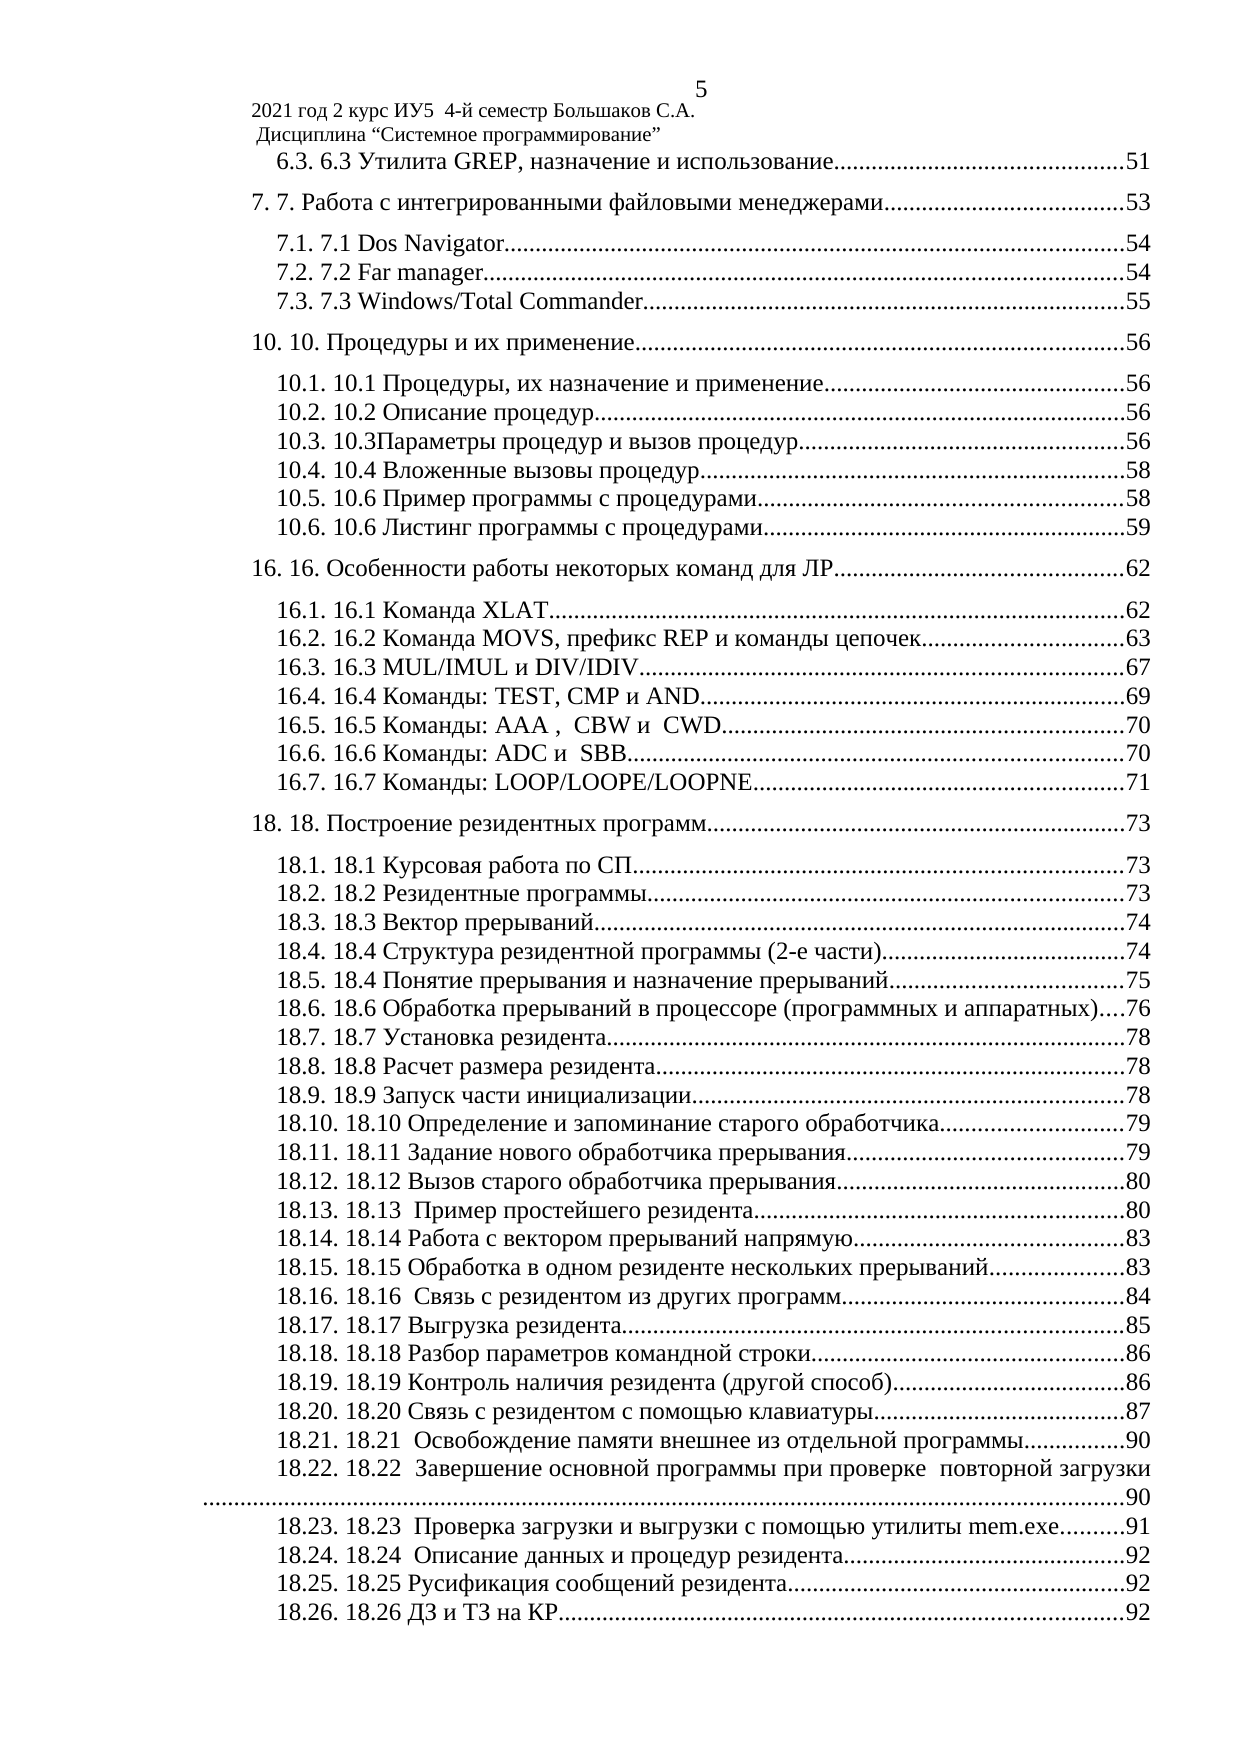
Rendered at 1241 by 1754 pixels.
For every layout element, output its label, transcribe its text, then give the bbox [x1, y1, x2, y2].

text 10.5. 10.6 Пример программы с процедурами 58 [202, 483, 1152, 512]
text 18.21. 18.21 Освобождение памяти внешнее из отдельной программы 90 [202, 1425, 1152, 1453]
text 7.2. 7.2 Far manager 54 [202, 257, 1152, 286]
text 18.19. 18.19 Контроль наличия резидента (другой способ) 86 [202, 1367, 1152, 1396]
text 7. 7. Работа с интегрированными файловыми менеджерами 53 [177, 187, 1152, 216]
text 18.2. 18.2 Резидентные программы 73 [202, 878, 1152, 907]
text 18.1. 18.1 Курсовая работа по СП 73 [202, 850, 1152, 878]
text 18.10. 18.10 Определение и запоминание старого обработчика 79 [202, 1108, 1152, 1137]
text 18.25. 18.25 Русификация сообщений резидента 92 [202, 1568, 1152, 1597]
text 18.13. 18.13 Пример простейшего резидента 80 [202, 1195, 1152, 1223]
text 18.26. 18.26 ДЗ и ТЗ на КР 92 [202, 1597, 1152, 1626]
text 18.3. 18.3 Вектор прерываний 74 [202, 907, 1152, 936]
text 18. 18. Построение резидентных программ 73 [177, 808, 1152, 837]
text 18.9. 18.9 Запуск части инициализации 78 [202, 1080, 1152, 1108]
text 18.12. 18.12 Вызов старого обработчика прерывания 80 [202, 1166, 1152, 1195]
text 16.4. 16.4 Команды: TEST, CMP и AND 69 [202, 681, 1152, 710]
text 16.3. 16.3 MUL/IMUL и DIV/IDIV 67 [202, 652, 1152, 681]
text 10.3. 10.3Параметры процедур и вызов процедур 56 [202, 426, 1152, 455]
text 10.2. 10.2 Описание процедур 56 [202, 397, 1152, 426]
text 18.24. 18.24 Описание данных и процедур резидента 92 [202, 1540, 1152, 1568]
text 18.17. 18.17 Выгрузка резидента 85 [202, 1310, 1152, 1338]
text 16.5. 16.5 Команды: AAA , CBW и CWD 70 [202, 710, 1152, 738]
text 7.1. 7.1 Dos Navigator 54 [202, 228, 1152, 257]
text 18.6. 18.6 Обработка прерываний в процессоре (программных и аппаратных) 76 [202, 993, 1152, 1022]
text 18.5. 18.4 Понятие прерывания и назначение прерываний 75 [202, 965, 1152, 993]
text 16.2. 16.2 Команда MOVS, префикс REP и команды цепочек 63 [202, 623, 1152, 652]
text 16. 16. Особенности работы некоторых команд для ЛР 62 [177, 553, 1152, 582]
text 18.22. 18.22 Завершение основной программы при проверке повторной загрузки 90 [202, 1453, 1152, 1511]
text 18.18. 18.18 Разбор параметров командной строки 86 [202, 1338, 1152, 1367]
text 18.23. 18.23 Проверка загрузки и выгрузки с помощью утилиты mem.exe 91 [202, 1511, 1152, 1540]
text 16.6. 16.6 Команды: ADC и SBB 70 [202, 738, 1152, 767]
text 18.20. 18.20 Связь с резидентом с помощью клавиатуры 87 [202, 1396, 1152, 1425]
text 18.15. 18.15 Обработка в одном резиденте нескольких прерываний 83 [202, 1252, 1152, 1281]
text 6.3. 6.3 Утилита GREP, назначение и использование 51 [202, 146, 1152, 175]
text 18.11. 18.11 Задание нового обработчика прерывания 79 [202, 1137, 1152, 1166]
text 10.4. 10.4 Вложенные вызовы процедур 58 [202, 455, 1152, 483]
text 18.8. 18.8 Расчет размера резидента 78 [202, 1051, 1152, 1080]
text 7.3. 7.3 Windows/Total Commander 55 [202, 286, 1152, 315]
text 18.16. 18.16 Связь с резидентом из других программ 84 [202, 1281, 1152, 1310]
text 18.4. 18.4 Структура резидентной программы (2-е части) 74 [202, 936, 1152, 965]
text 18.7. 18.7 Установка резидента 78 [202, 1022, 1152, 1051]
text 16.7. 16.7 Команды: LOOP/LOOPE/LOOPNE 71 [202, 767, 1152, 796]
text 10. 10. Процедуры и их применение 56 [177, 327, 1152, 356]
text 18.14. 18.14 Работа с вектором прерываний напрямую 83 [202, 1223, 1152, 1252]
text 16.1. 16.1 Команда XLAT 62 [202, 595, 1152, 623]
text 10.6. 10.6 Листинг программы с процедурами 59 [202, 512, 1152, 541]
text 10.1. 10.1 Процедуры, их назначение и применение 56 [202, 368, 1152, 397]
